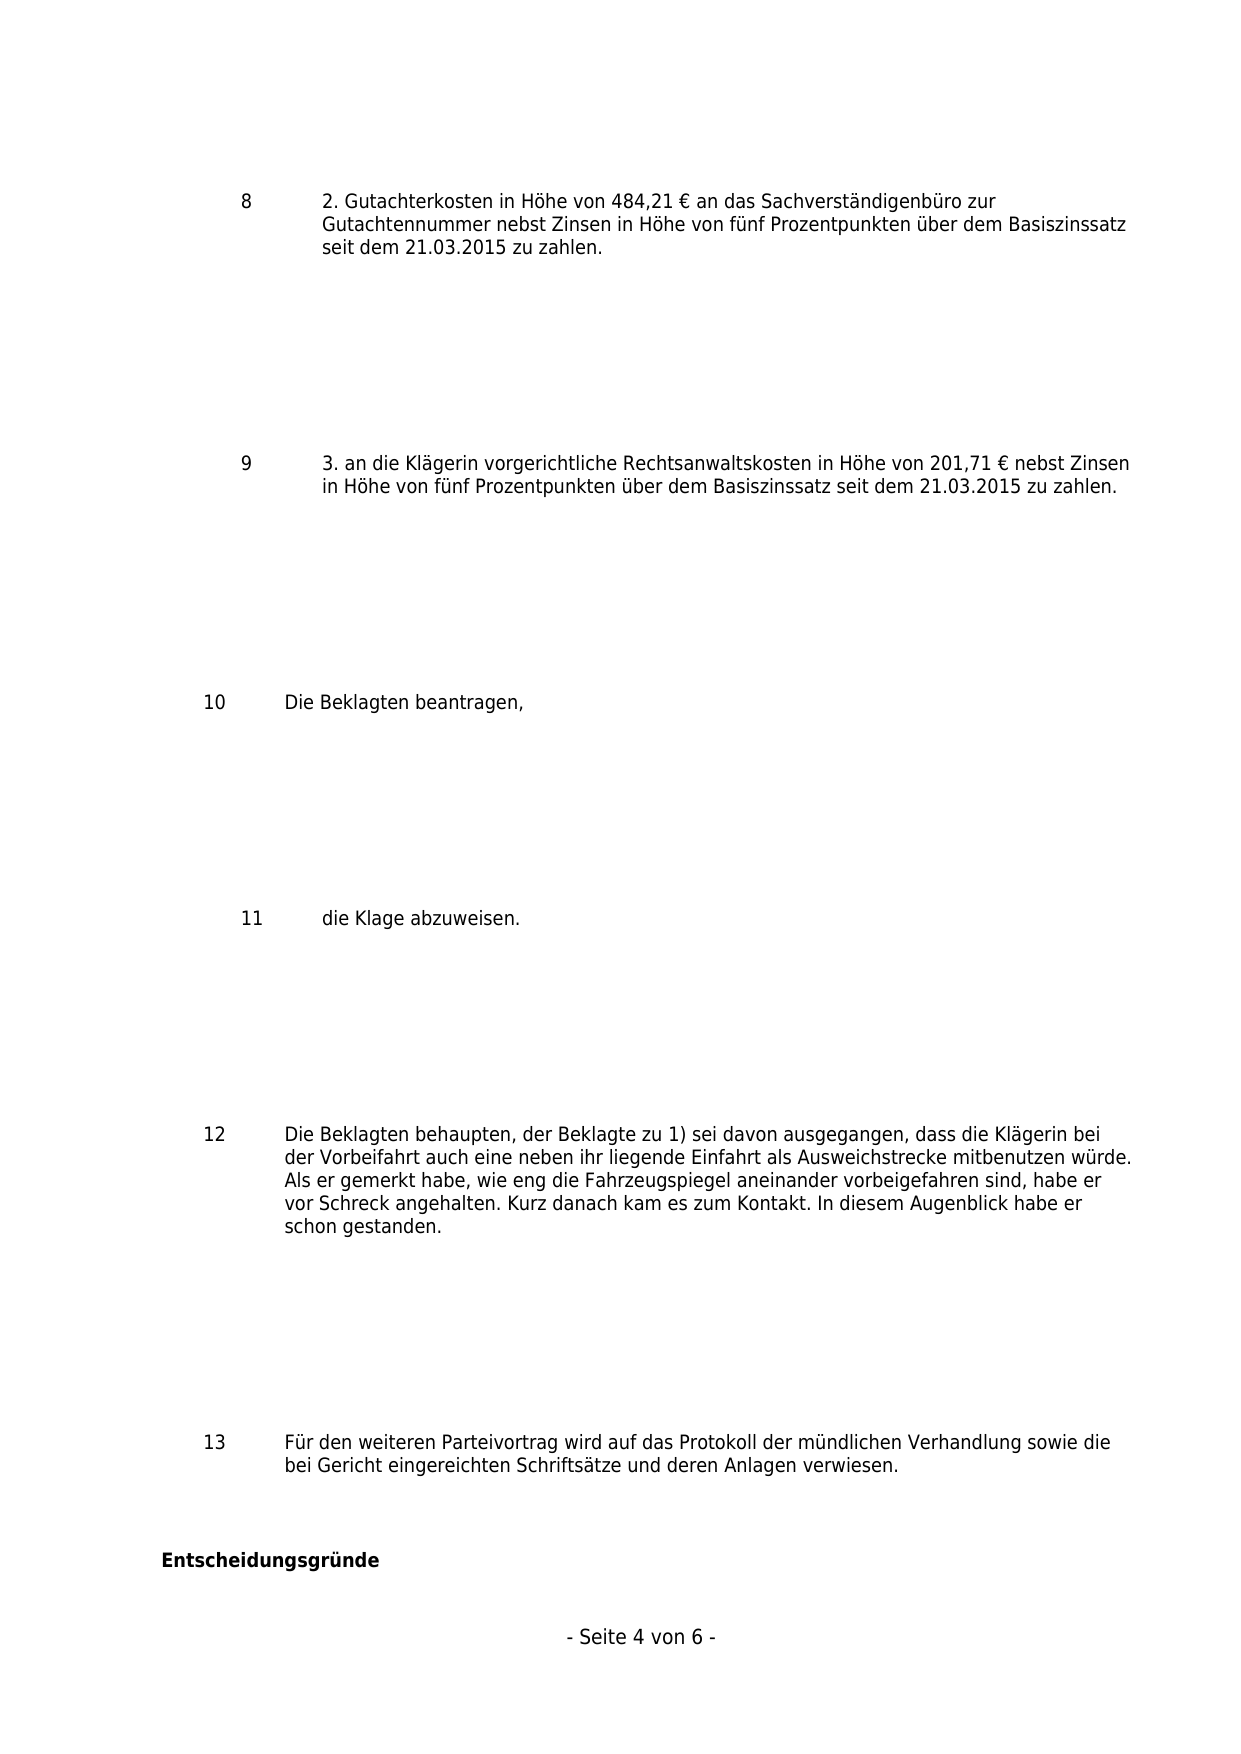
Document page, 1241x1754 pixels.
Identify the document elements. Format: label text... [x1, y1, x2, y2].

text 12 Die Beklagten behaupten, der Beklagte zu 1) sei davon ausgegangen, dass die Klägerin bei der Vorbeifahrt auch eine neben ihr liegende Einfahrt als Ausweichstrecke mitbenutzen würde. Als er gemerkt habe, wie eng die Fahrzeugspiegel aneinander vorbeigefahren sind, habe er vor Schreck angehalten. Kurz danach kam es zum Kontakt. In diesem Augenblick habe er schon gestanden. [203, 1123, 1134, 1238]
text 9 3. an die Klägerin vorgerichtliche Rechtsanwaltskosten in Höhe von 201,71 € nebst Zinsen in Höhe von fünf Prozentpunkten über dem Basiszinssatz seit dem 21.03.2015 zu zahlen. [241, 452, 1134, 498]
text Entscheidungsgründe [161, 1549, 1134, 1572]
text 8 2. Gutachterkosten in Höhe von 484,21 € an das Sachverständigenbüro zur Gutachtennummer nebst Zinsen in Höhe von fünf Prozentpunkten über dem Basiszinssatz seit dem 21.03.2015 zu zahlen. [241, 190, 1134, 259]
text 10 Die Beklagten beantragen, [203, 691, 1134, 714]
text 11 die Klage abzuweisen. [241, 907, 1134, 930]
text 13 Für den weiteren Parteivortrag wird auf das Protokoll der mündlichen Verhandlung sowie die bei Gericht eingereichten Schriftsätze und deren Anlagen verwiesen. [203, 1431, 1134, 1477]
